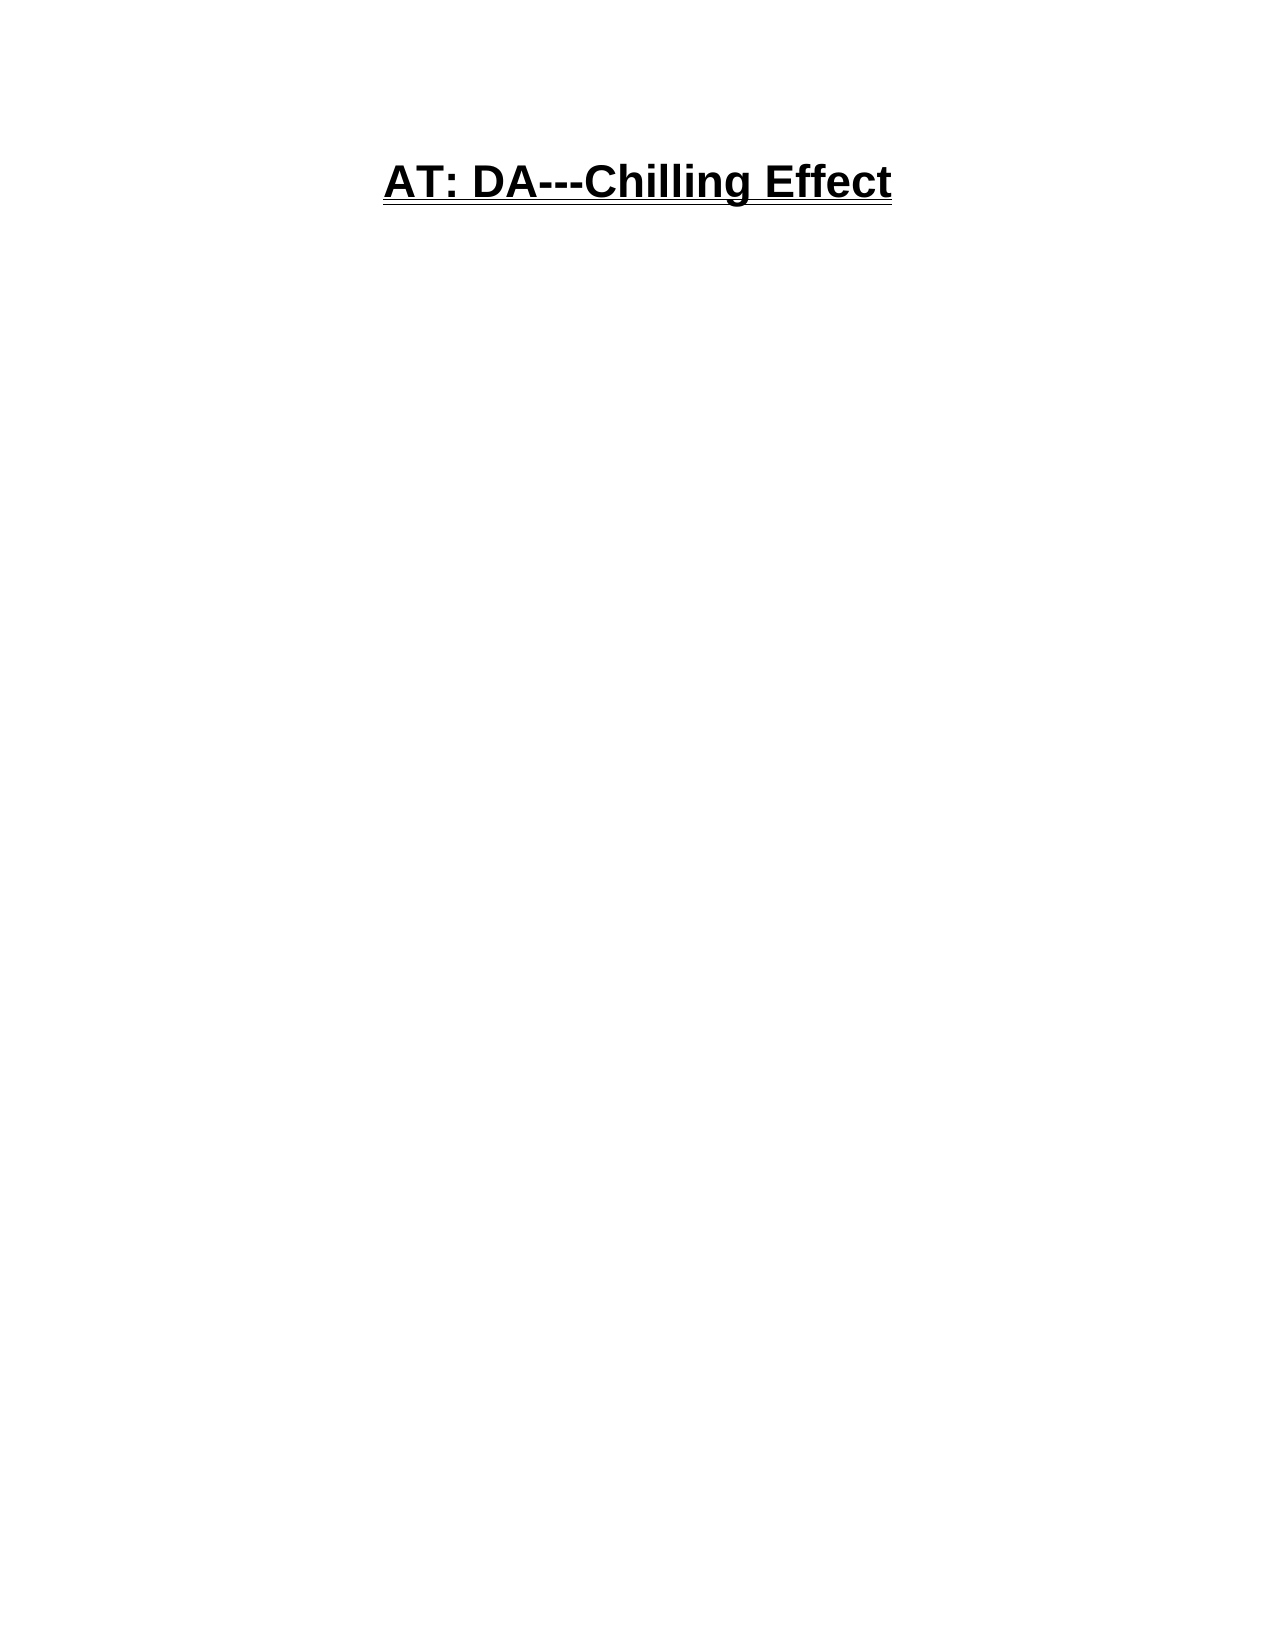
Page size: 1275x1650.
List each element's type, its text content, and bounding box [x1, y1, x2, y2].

subtitle AT: DA---Chilling Effect [150, 154, 1125, 207]
